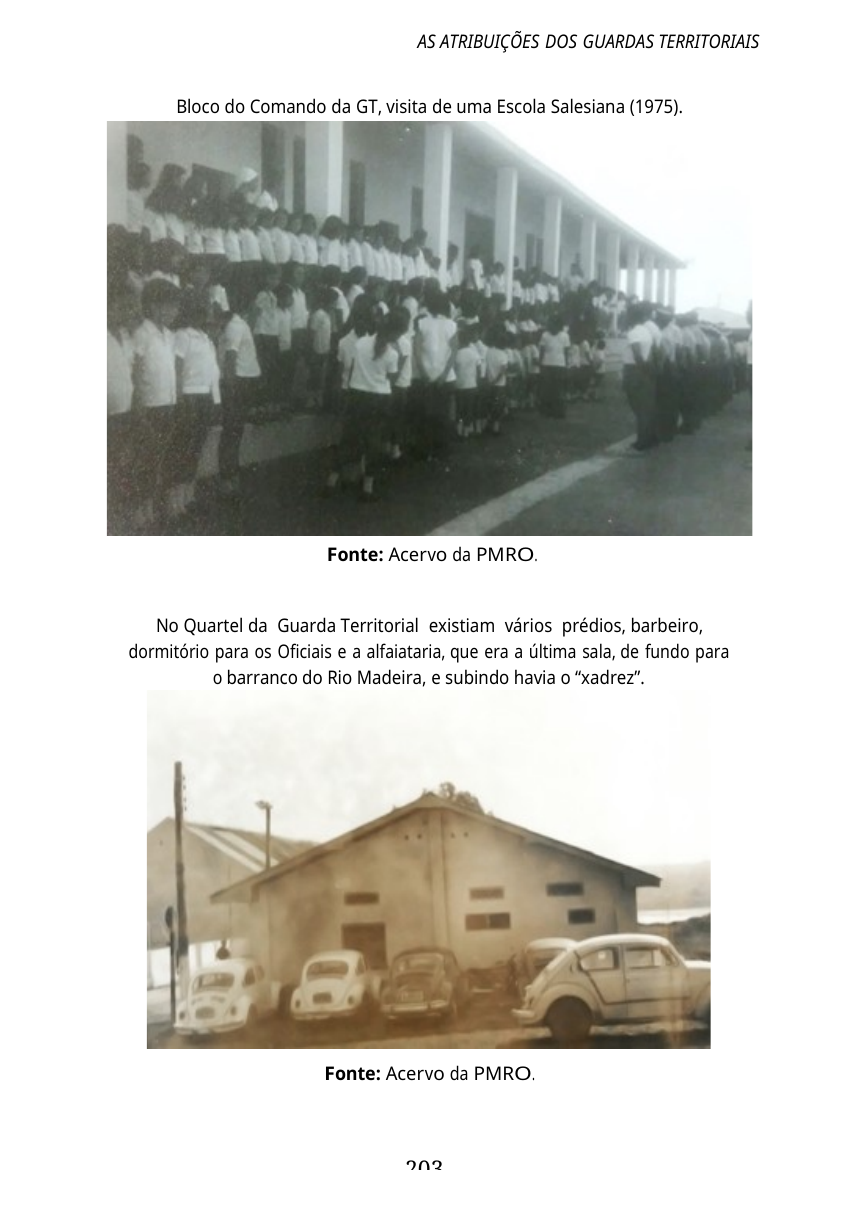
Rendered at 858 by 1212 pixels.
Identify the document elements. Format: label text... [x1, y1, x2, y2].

text Bloco do Comando da GT, visita de uma Escola Salesiana (1975). [96, 93, 763, 119]
picture [146, 690, 711, 1049]
text Fonte: Acervo da PMRO. [96, 1060, 763, 1086]
text AS ATRIBUIÇÕES DOS GUARDAS TERRITORIAIS [417, 28, 778, 53]
picture [106, 121, 753, 536]
text No Quartel da Guarda Territorial existiam vários prédios, barbeiro, dormitório para os Oficiais e a alfaiataria, que era a última sala, de fundo para o barranco do Rio Madeira, e subindo havia o “xadrez”. [128, 612, 729, 690]
